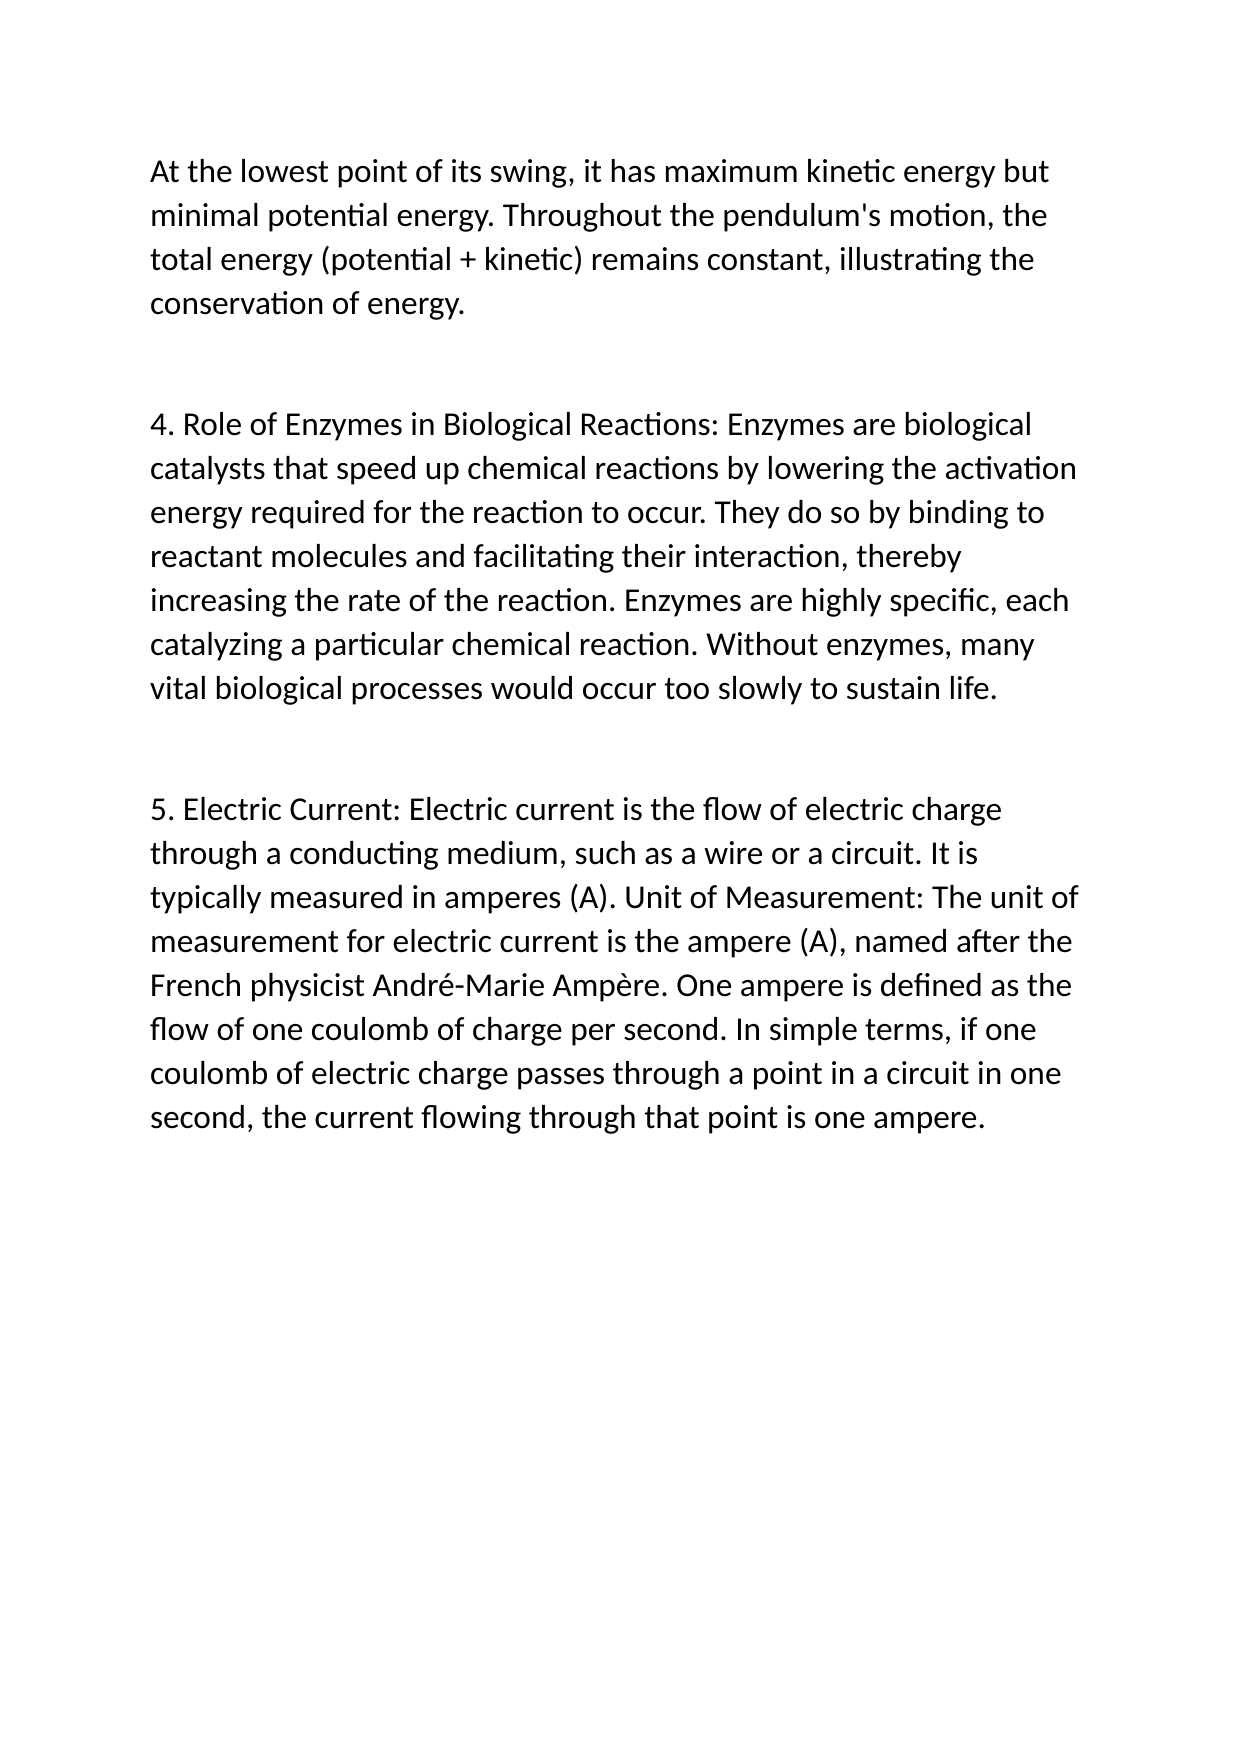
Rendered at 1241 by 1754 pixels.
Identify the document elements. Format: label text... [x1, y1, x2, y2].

text 5. Electric Current: Electric current is the flow of electric charge through a conducting medium, such as a wire or a circuit. It is typically measured in amperes (A). Unit of Measurement: The unit of measurement for electric current is the ampere (A), named after the French physicist André-Marie Ampère. One ampere is defined as the flow of one coulomb of charge per second. In simple terms, if one coulomb of electric charge passes through a point in a circuit in one second, the current flowing through that point is one ampere. [150, 788, 1090, 1137]
text 4. Role of Enzymes in Biological Reactions: Enzymes are biological catalysts that speed up chemical reactions by lowering the activation energy required for the reaction to occur. They do so by binding to reactant molecules and facilitating their interaction, thereby increasing the rate of the reaction. Enzymes are highly specific, each catalyzing a particular chemical reaction. Without enzymes, many vital biological processes would occur too slowly to sustain life. [150, 403, 1090, 708]
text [150, 150, 1090, 323]
